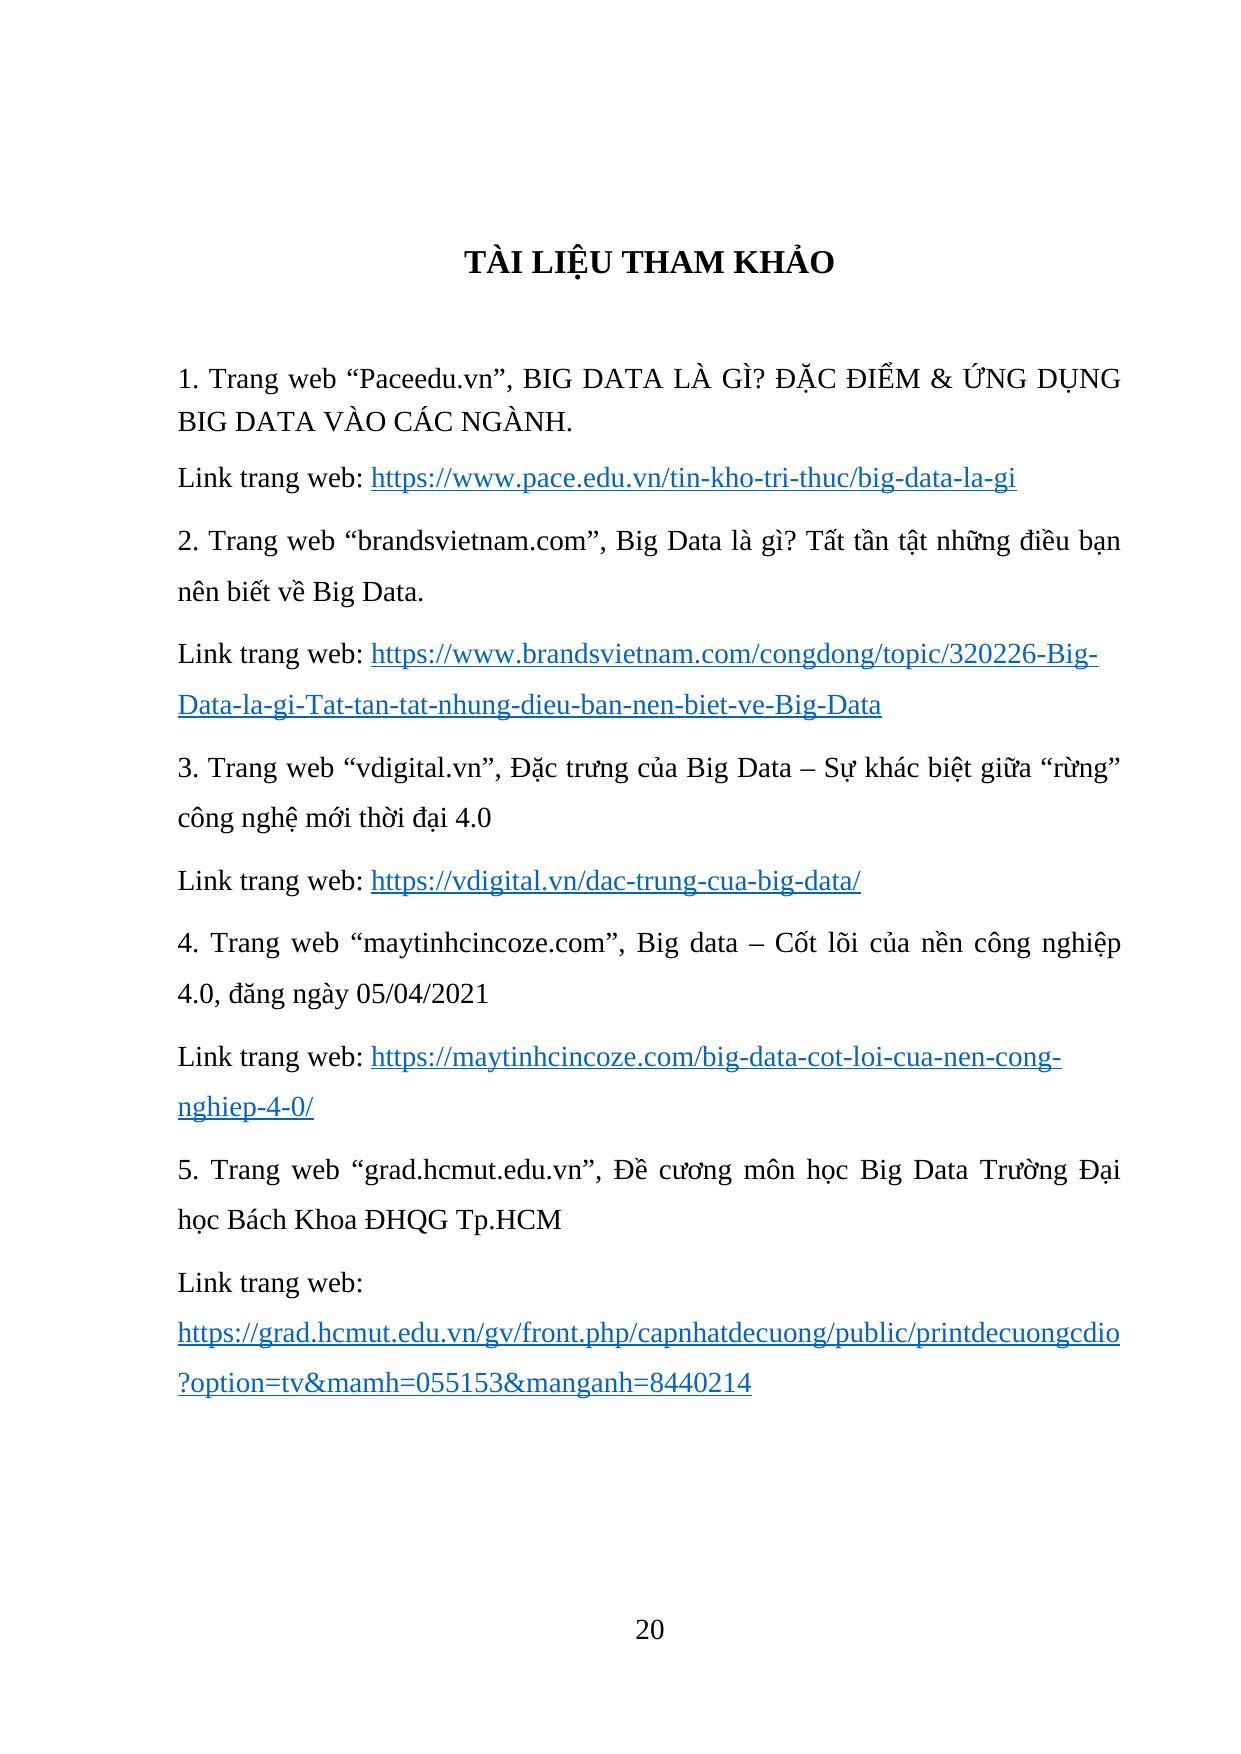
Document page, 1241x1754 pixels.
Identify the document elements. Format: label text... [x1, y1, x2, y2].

text Link trang web: https://vdigital.vn/dac-trung-cua-big-data/ [177, 863, 1122, 896]
text 4. Trang web “maytinhcincoze.com”, Big data – Cốt lõi của nền công nghiệp 4.0, đăng ngày 05/04/2021 [177, 926, 1122, 1009]
text Link trang web: https://maytinhcincoze.com/big-data-cot-loi-cua-nen-cong-nghiep-4-0/ [177, 1039, 1122, 1123]
text Link trang web: https://www.brandsvietnam.com/congdong/topic/320226-Big-Data-la-gi-Tat-tan-tat-nhung-dieu-ban-nen-biet-ve-Big-Data [177, 637, 1122, 720]
text 3. Trang web “vdigital.vn”, Đặc trưng của Big Data – Sự khác biệt giữa “rừng” công nghệ mới thời đại 4.0 [177, 750, 1122, 833]
text Link trang web: https://grad.hcmut.edu.vn/gv/front.php/capnhatdecuong/public/printdecuongcdio?option=tv&mamh=055153&manganh=8440214 [177, 1265, 1122, 1399]
subtitle TÀI LIỆU THAM KHẢO [177, 243, 1122, 281]
text Link trang web: https://www.pace.edu.vn/tin-kho-tri-thuc/big-data-la-gi [177, 461, 1122, 494]
text 2. Trang web “brandsvietnam.com”, Big Data là gì? Tất tần tật những điều bạn nên biết về Big Data. [177, 523, 1122, 607]
text 1. Trang web “Paceedu.vn”, BIG DATA LÀ GÌ? ĐẶC ĐIỂM & ỨNG DỤNG BIG DATA VÀO CÁC NGÀNH. [177, 361, 1122, 438]
text 5. Trang web “grad.hcmut.edu.vn”, Đề cương môn học Big Data Trường Đại học Bách Khoa ĐHQG Tp.HCM [177, 1152, 1122, 1236]
